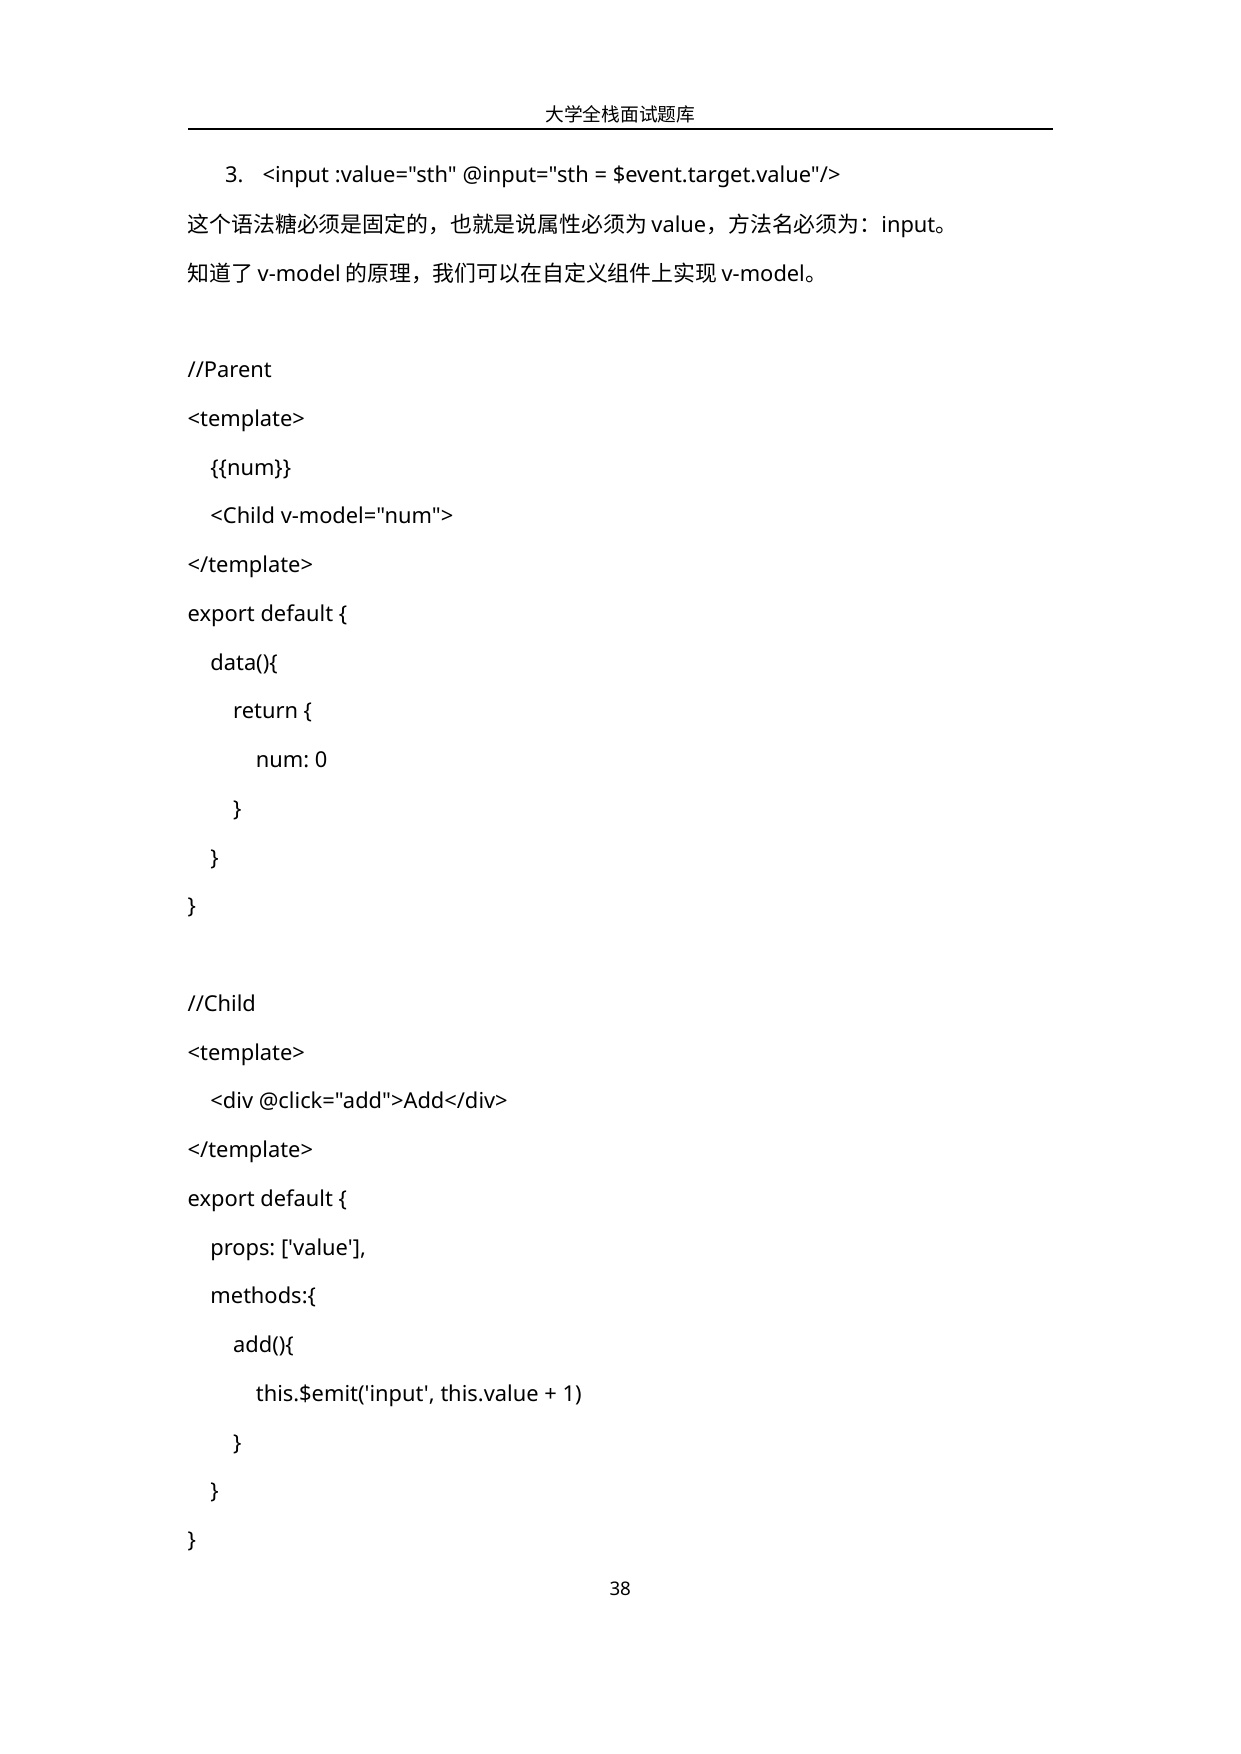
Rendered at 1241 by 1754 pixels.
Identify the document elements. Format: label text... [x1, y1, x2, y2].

text </template> [187, 548, 1053, 580]
text export default { [187, 597, 1053, 629]
text data(){ [187, 645, 1053, 678]
text //Parent [187, 353, 1053, 385]
text <template> [187, 402, 1053, 434]
text add(){ [187, 1328, 1053, 1360]
text num: 0 [187, 743, 1053, 775]
text </template> [187, 1133, 1053, 1165]
text } [187, 1523, 1053, 1555]
text 知道了v-model的原理，我们可以在自定义组件上实现v-model。 [187, 255, 1053, 288]
text <div @click="add">Add</div> [187, 1084, 1053, 1117]
text return { [187, 694, 1053, 727]
text methods:{ [187, 1279, 1053, 1312]
text {{num}} [187, 450, 1053, 483]
text //Child [187, 987, 1053, 1019]
list <input :value="sth" @input="sth = $event.target.value"/> [225, 158, 1053, 190]
text 这个语法糖必须是固定的，也就是说属性必须为value，方法名必须为：input。 [187, 207, 1053, 239]
text props: ['value'], [187, 1230, 1053, 1263]
text export default { [187, 1182, 1053, 1214]
text } [187, 889, 1053, 922]
text } [187, 1425, 1053, 1458]
text } [187, 1474, 1053, 1507]
text } [187, 840, 1053, 873]
text this.$emit('input', this.value + 1) [187, 1377, 1053, 1409]
text <template> [187, 1035, 1053, 1068]
text <Child v-model="num"> [187, 499, 1053, 532]
text } [187, 792, 1053, 824]
